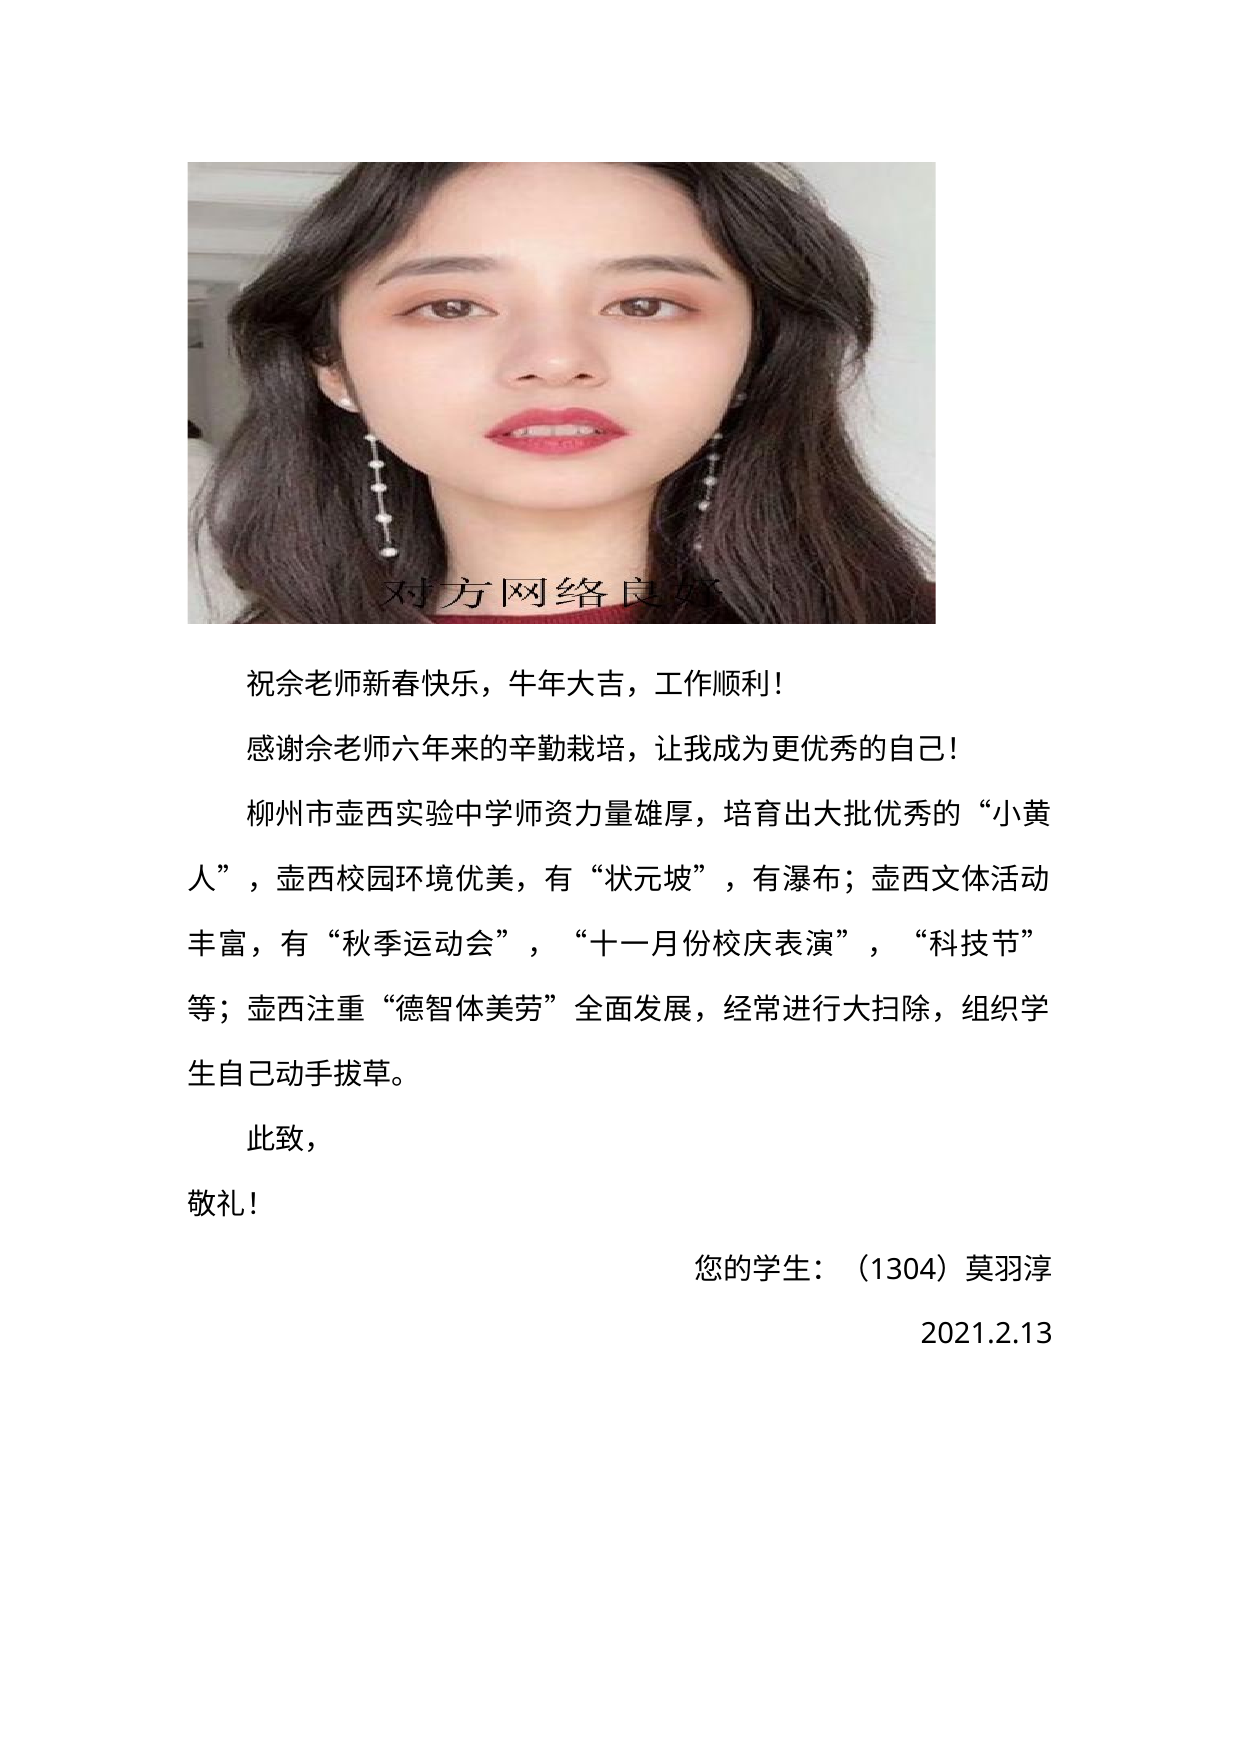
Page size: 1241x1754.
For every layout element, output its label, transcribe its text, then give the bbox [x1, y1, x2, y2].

text 此致， [187, 1104, 1053, 1169]
text 感谢佘老师六年来的辛勤栽培，让我成为更优秀的自己！ [187, 714, 1053, 779]
text 您的学生：（1304）莫羽淳 [187, 1234, 1053, 1299]
text 敬礼！ [187, 1169, 1053, 1234]
picture [187, 162, 936, 624]
text 柳州市壶西实验中学师资力量雄厚，培育出大批优秀的“小黄人”，壶西校园环境优美，有“状元坡”，有瀑布；壶西文体活动丰富，有“秋季运动会”，“十一月份校庆表演”，“科技节”等；壶西注重“德智体美劳”全面发展，经常进行大扫除，组织学生自己动手拔草。 [187, 779, 1053, 1104]
text 2021.2.13 [187, 1299, 1053, 1364]
text 祝佘老师新春快乐，牛年大吉，工作顺利！ [187, 649, 1053, 714]
